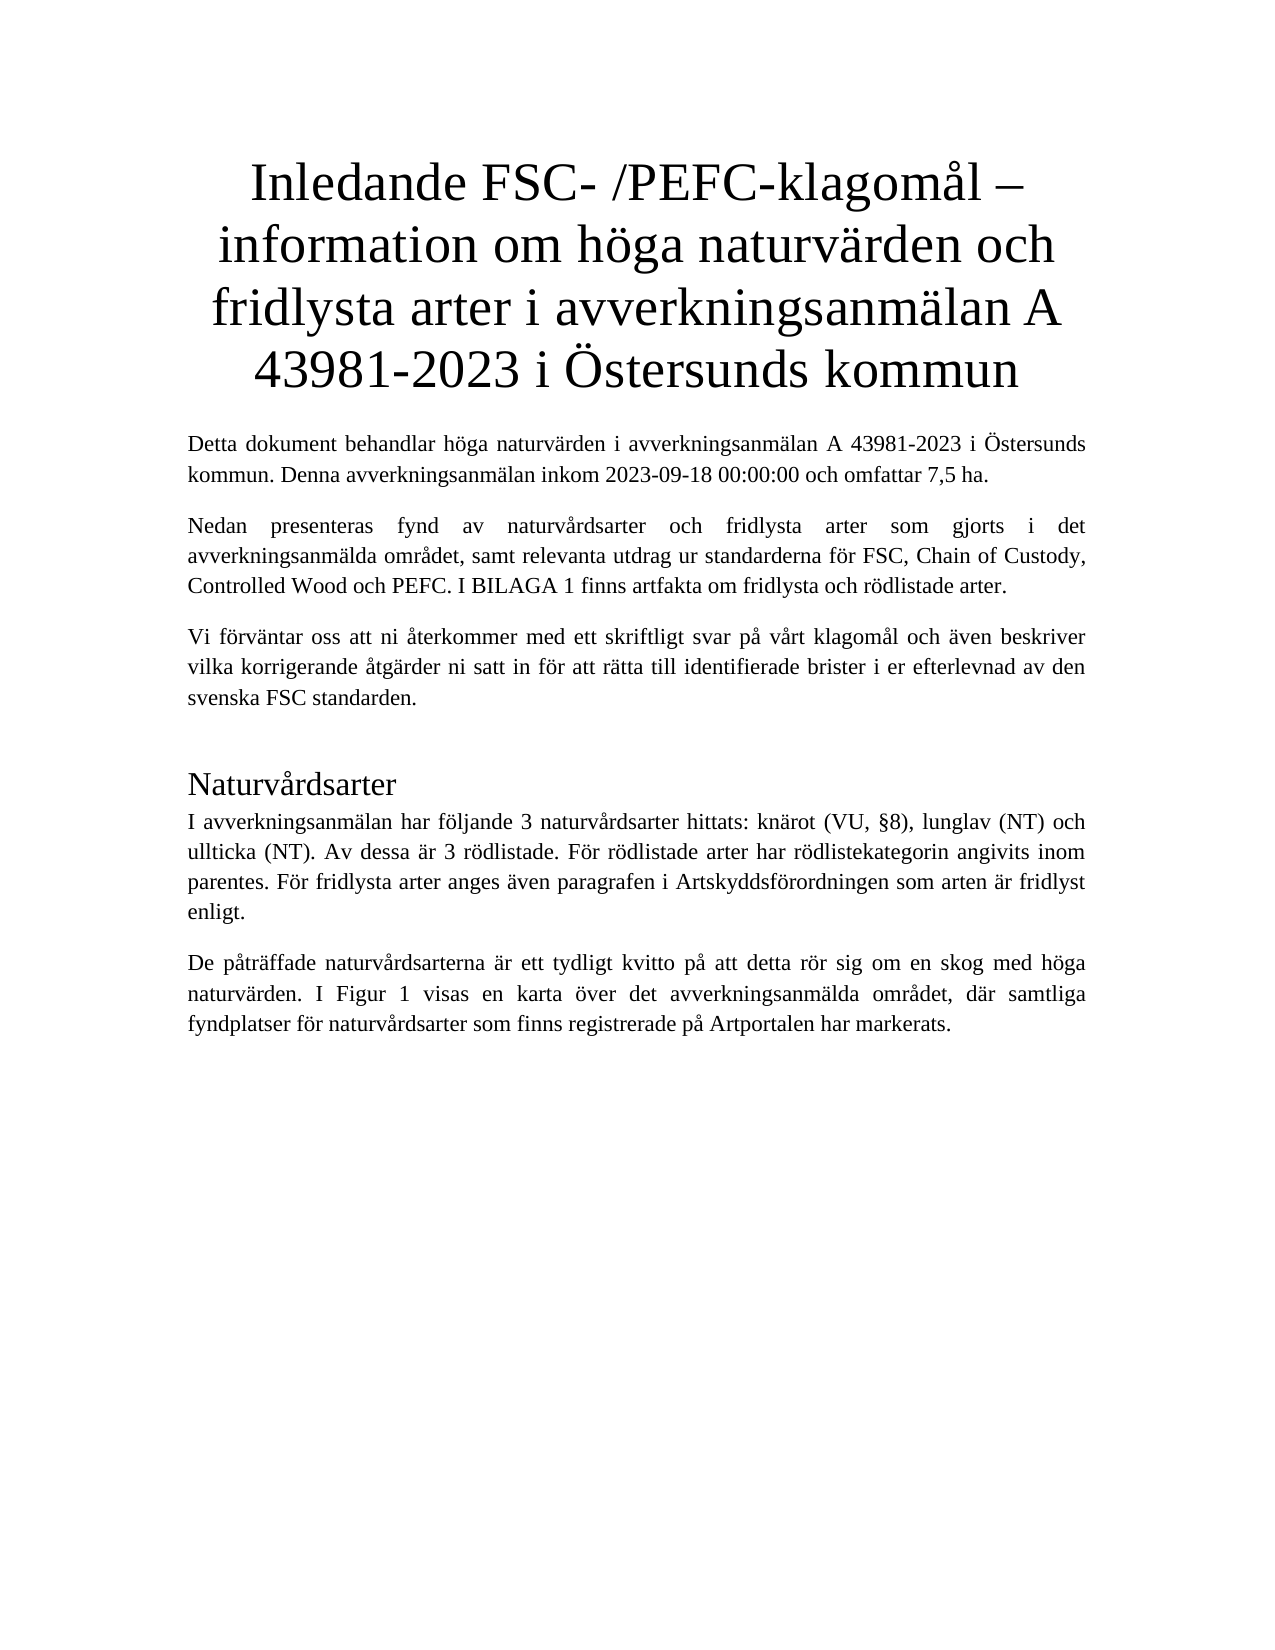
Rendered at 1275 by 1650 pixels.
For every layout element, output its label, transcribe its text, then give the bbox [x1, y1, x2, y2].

title Inledande FSC- /PEFC-klagomål – information om höga naturvärden och fridlysta arter i avverkningsanmälan A 43981-2023 i Östersunds kommun [187, 150, 1087, 399]
text Detta dokument behandlar höga naturvärden i avverkningsanmälan A 43981-2023 i Östersunds kommun. Denna avverkningsanmälan inkom 2023-09-18 00:00:00 och omfattar 7,5 ha. [187, 430, 1087, 487]
text De påträffade naturvårdsarterna är ett tydligt kvitto på att detta rör sig om en skog med höga naturvärden. I Figur 1 visas en karta över det avverkningsanmälda området, där samtliga fyndplatser för naturvårdsarter som finns registrerade på Artportalen har markerats. [187, 949, 1087, 1036]
text Vi förväntar oss att ni återkommer med ett skriftligt svar på vårt klagomål och även beskriver vilka korrigerande åtgärder ni satt in för att rätta till identifierade brister i er efterlevnad av den svenska FSC standarden. [187, 623, 1087, 710]
text I avverkningsanmälan har följande 3 naturvårdsarter hittats: knärot (VU, §8), lunglav (NT) och ullticka (NT). Av dessa är 3 rödlistade. För rödlistade arter har rödlistekategorin angivits inom parentes. För fridlysta arter anges även paragrafen i Artskyddsförordningen som arten är fridlyst enligt. [187, 808, 1087, 925]
subtitle Naturvårdsarter [187, 764, 1087, 802]
text Nedan presenteras fynd av naturvårdsarter och fridlysta arter som gjorts i det avverkningsanmälda området, samt relevanta utdrag ur standarderna för FSC, Chain of Custody, Controlled Wood och PEFC. I BILAGA 1 finns artfakta om fridlysta och rödlistade arter. [187, 512, 1087, 598]
